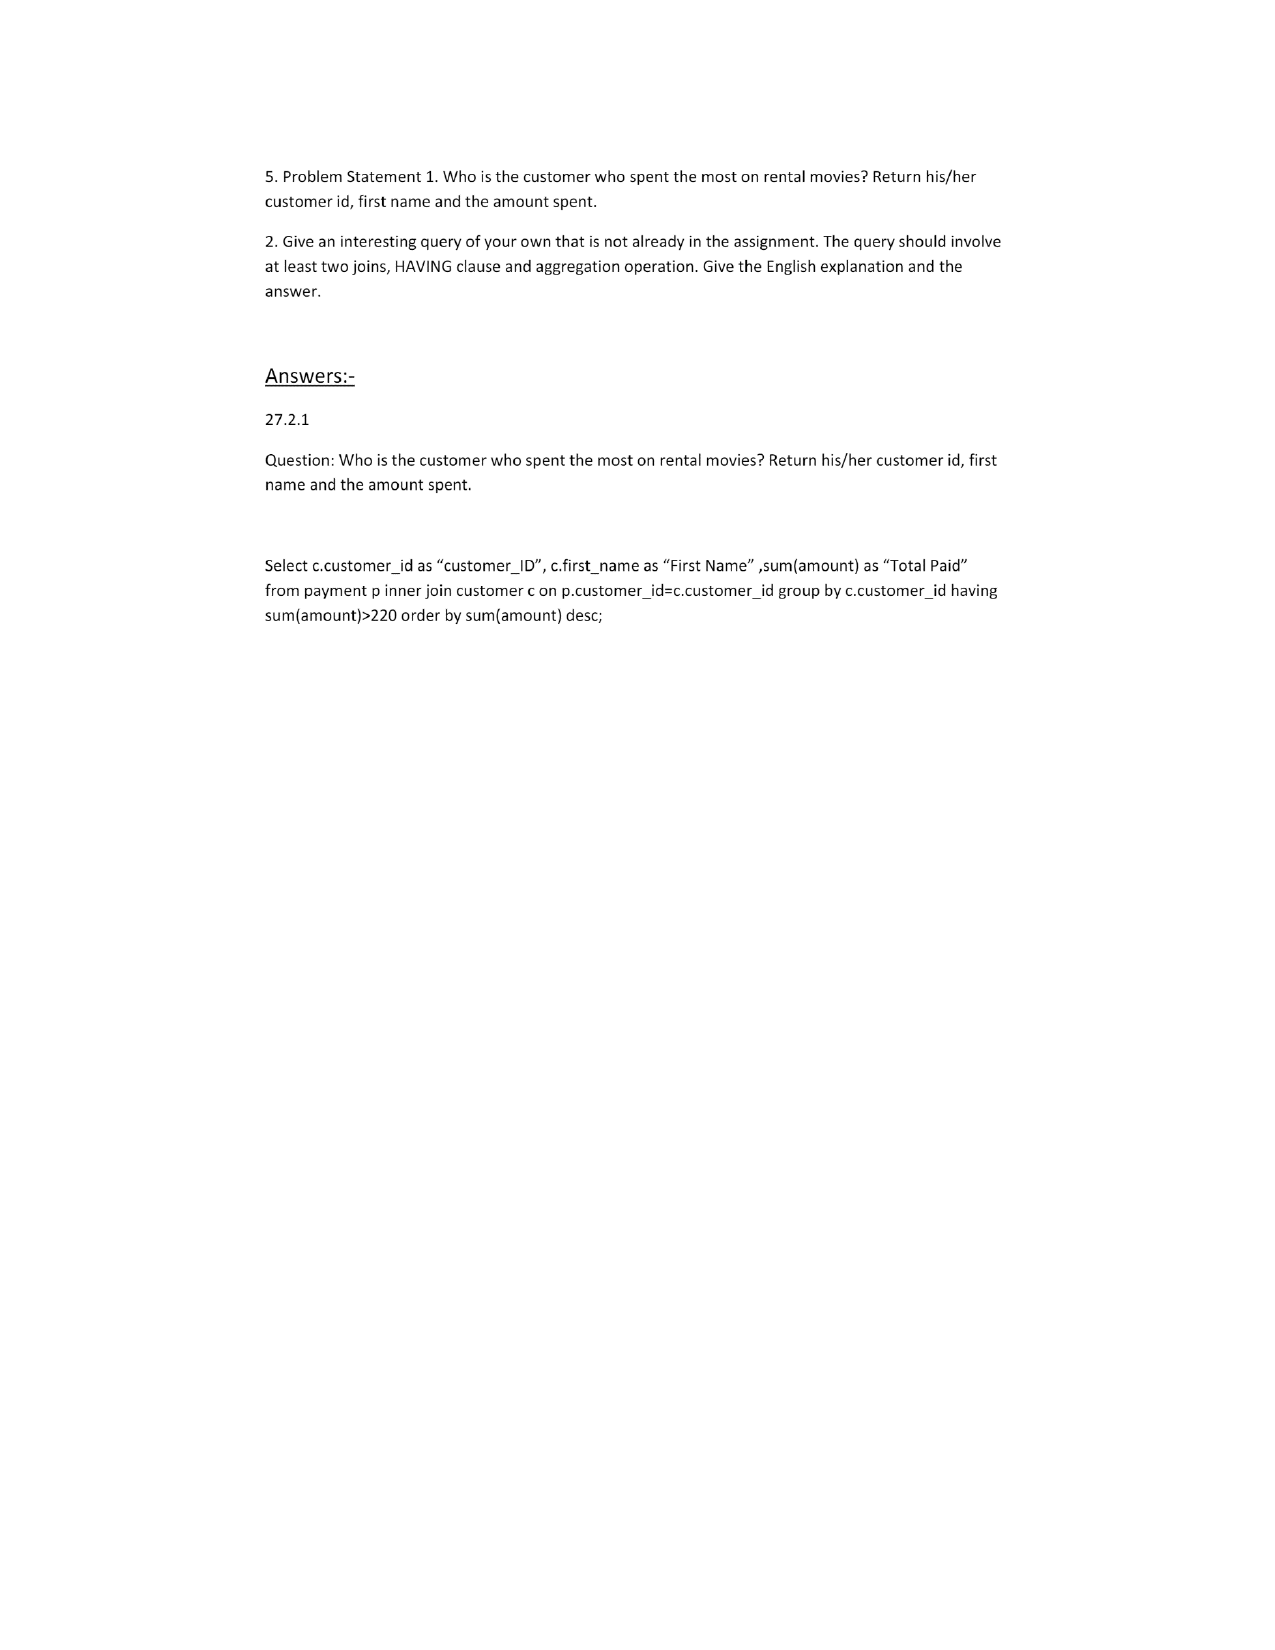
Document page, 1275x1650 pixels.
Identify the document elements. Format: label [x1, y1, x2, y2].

picture [150, 150, 1125, 761]
